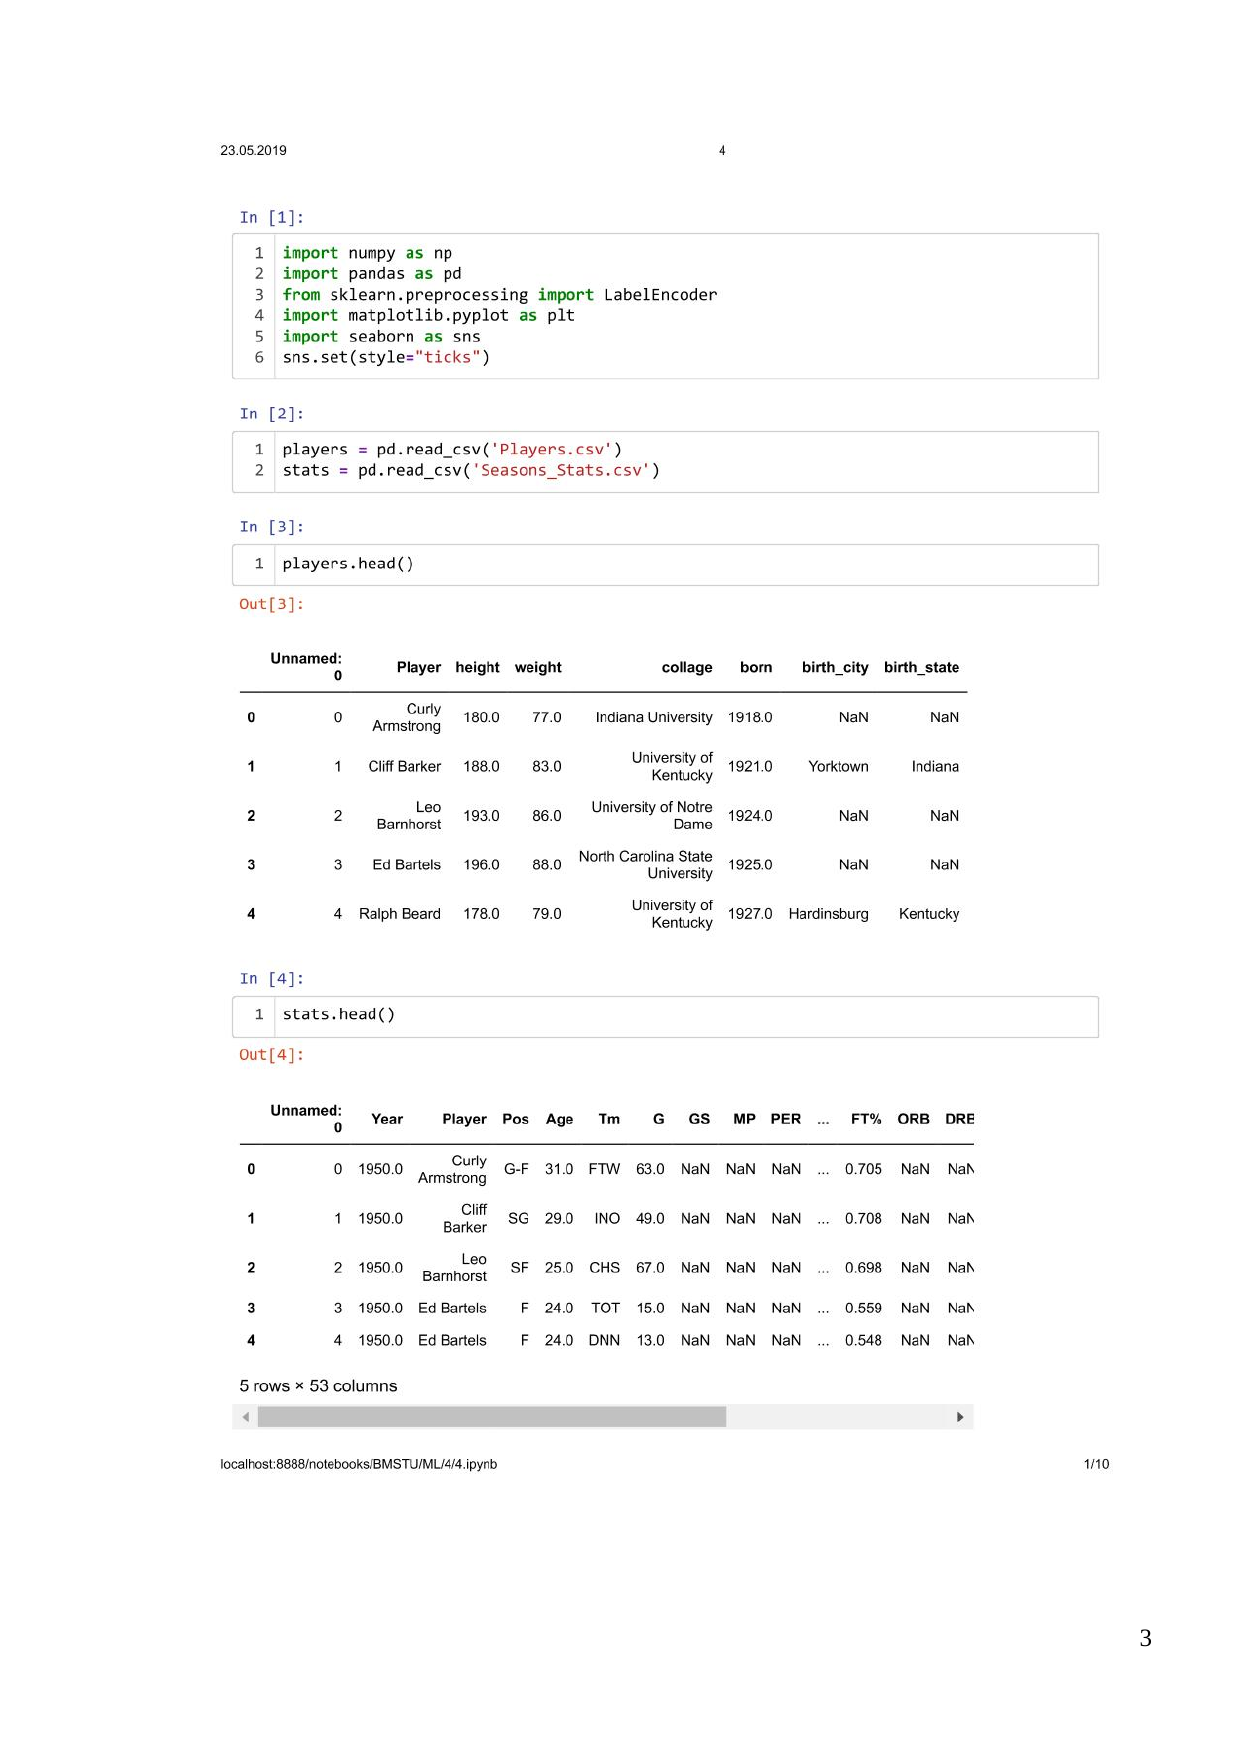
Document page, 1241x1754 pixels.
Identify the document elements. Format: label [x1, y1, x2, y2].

picture [177, 118, 1152, 1496]
